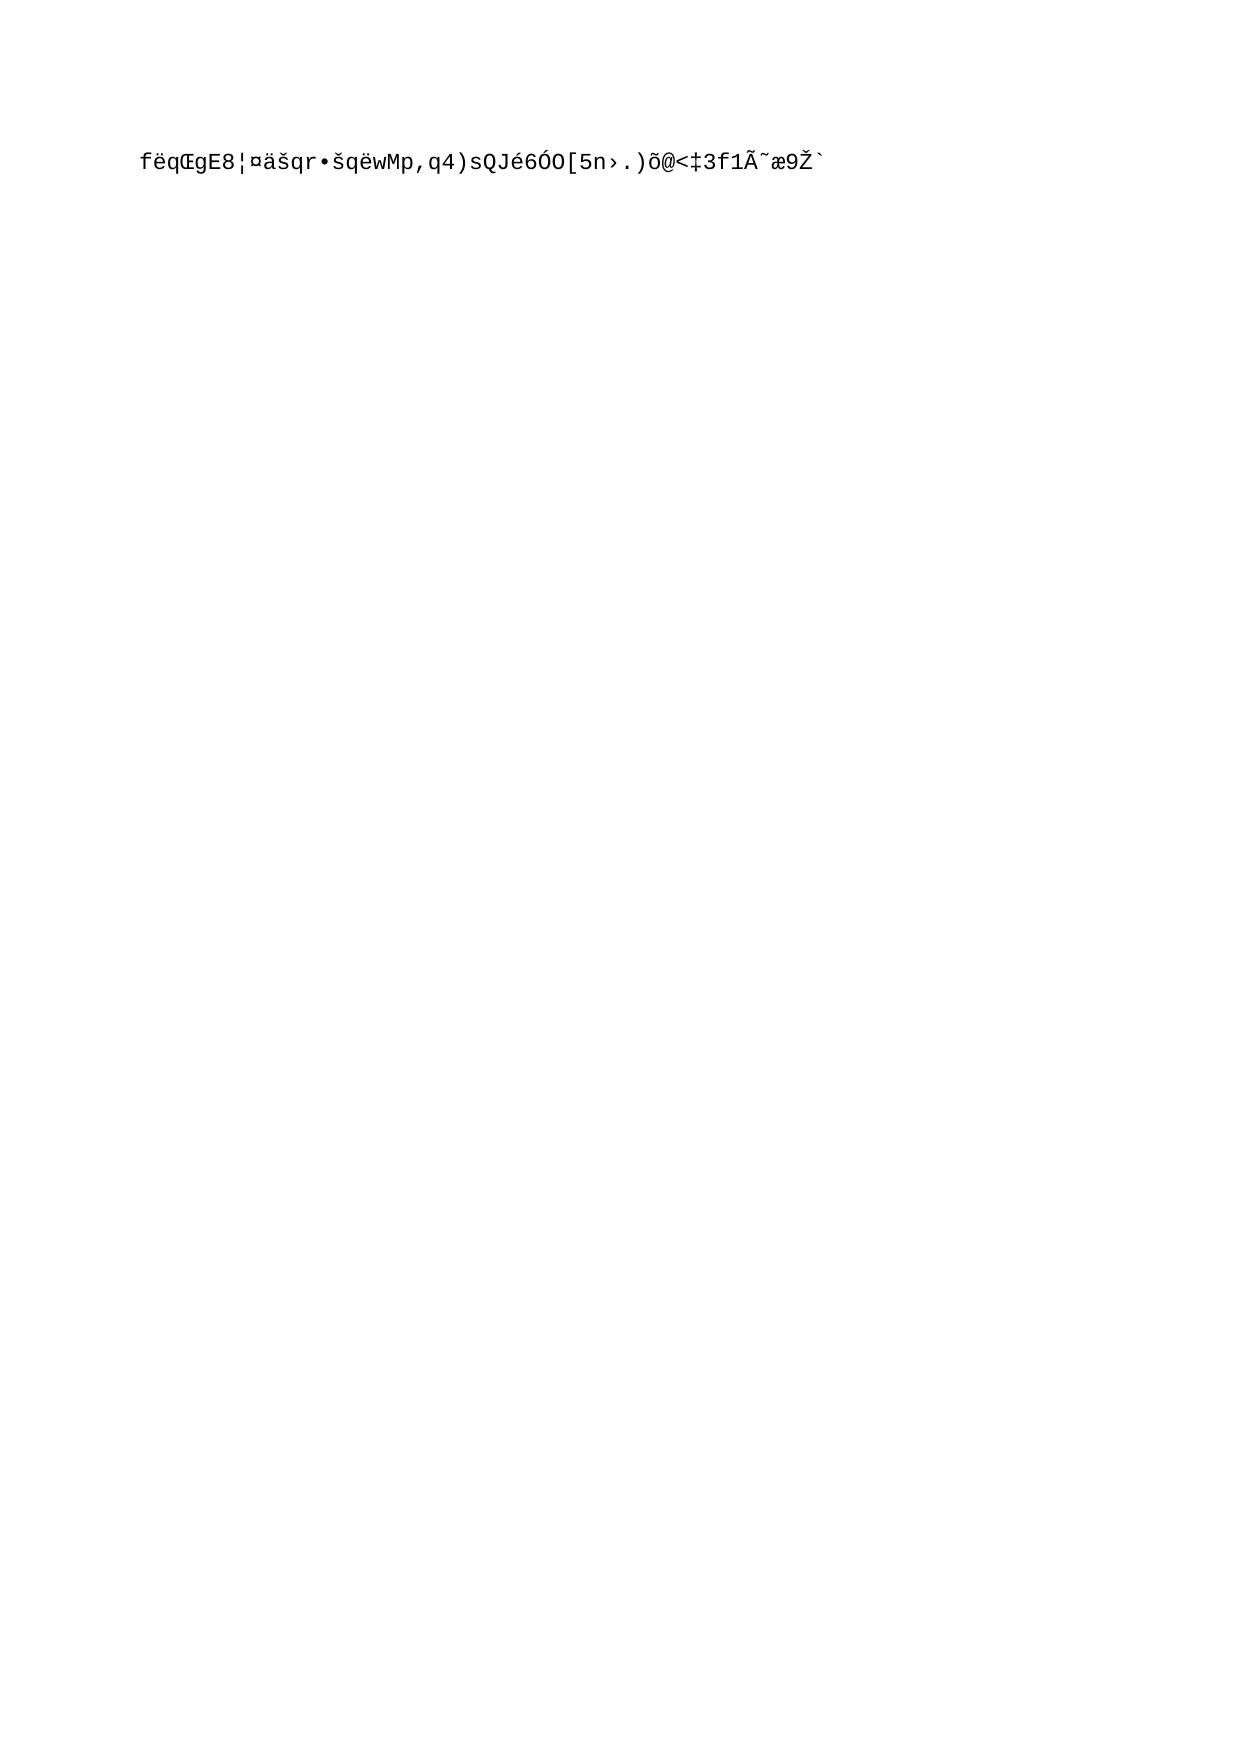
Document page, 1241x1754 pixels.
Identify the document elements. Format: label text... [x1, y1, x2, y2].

text ¤ðxÙÕjÛIÆ-Î|Ý¤œ¤ÖìšwOXõ5­Åº•hª´î¢¯½ªoE½¦‹ŠëZ3ñVï›bÁvYñ÷çn£Í*¥¤©‚·Åµ*ÕÑ|näççøL˜ÝÔá­¹Yì-o×Œ–[UÊý&TFøÞ­Yá;Z"æ¼òWw©àXž×‹Þ¬Qf‘Û+ê©YŸ5ÒÉyüM3¹VcŠXÊ¸fëqŒgE8¦¤äšqr•šqëwMp,q4)sQ­Jé6ÓO[5n›.)õ@<‡3f1Ã˜æ9Ž`c˜æ9€æ9„éð~ýWo©þd“³ùLFÞùš„ð~çô]¾õûÉ'ÅôÌFÞÏ‡9yúC?&-£±ìWxGÆýe.òõe¹:ÒH¿] [139, 150, 1101, 176]
